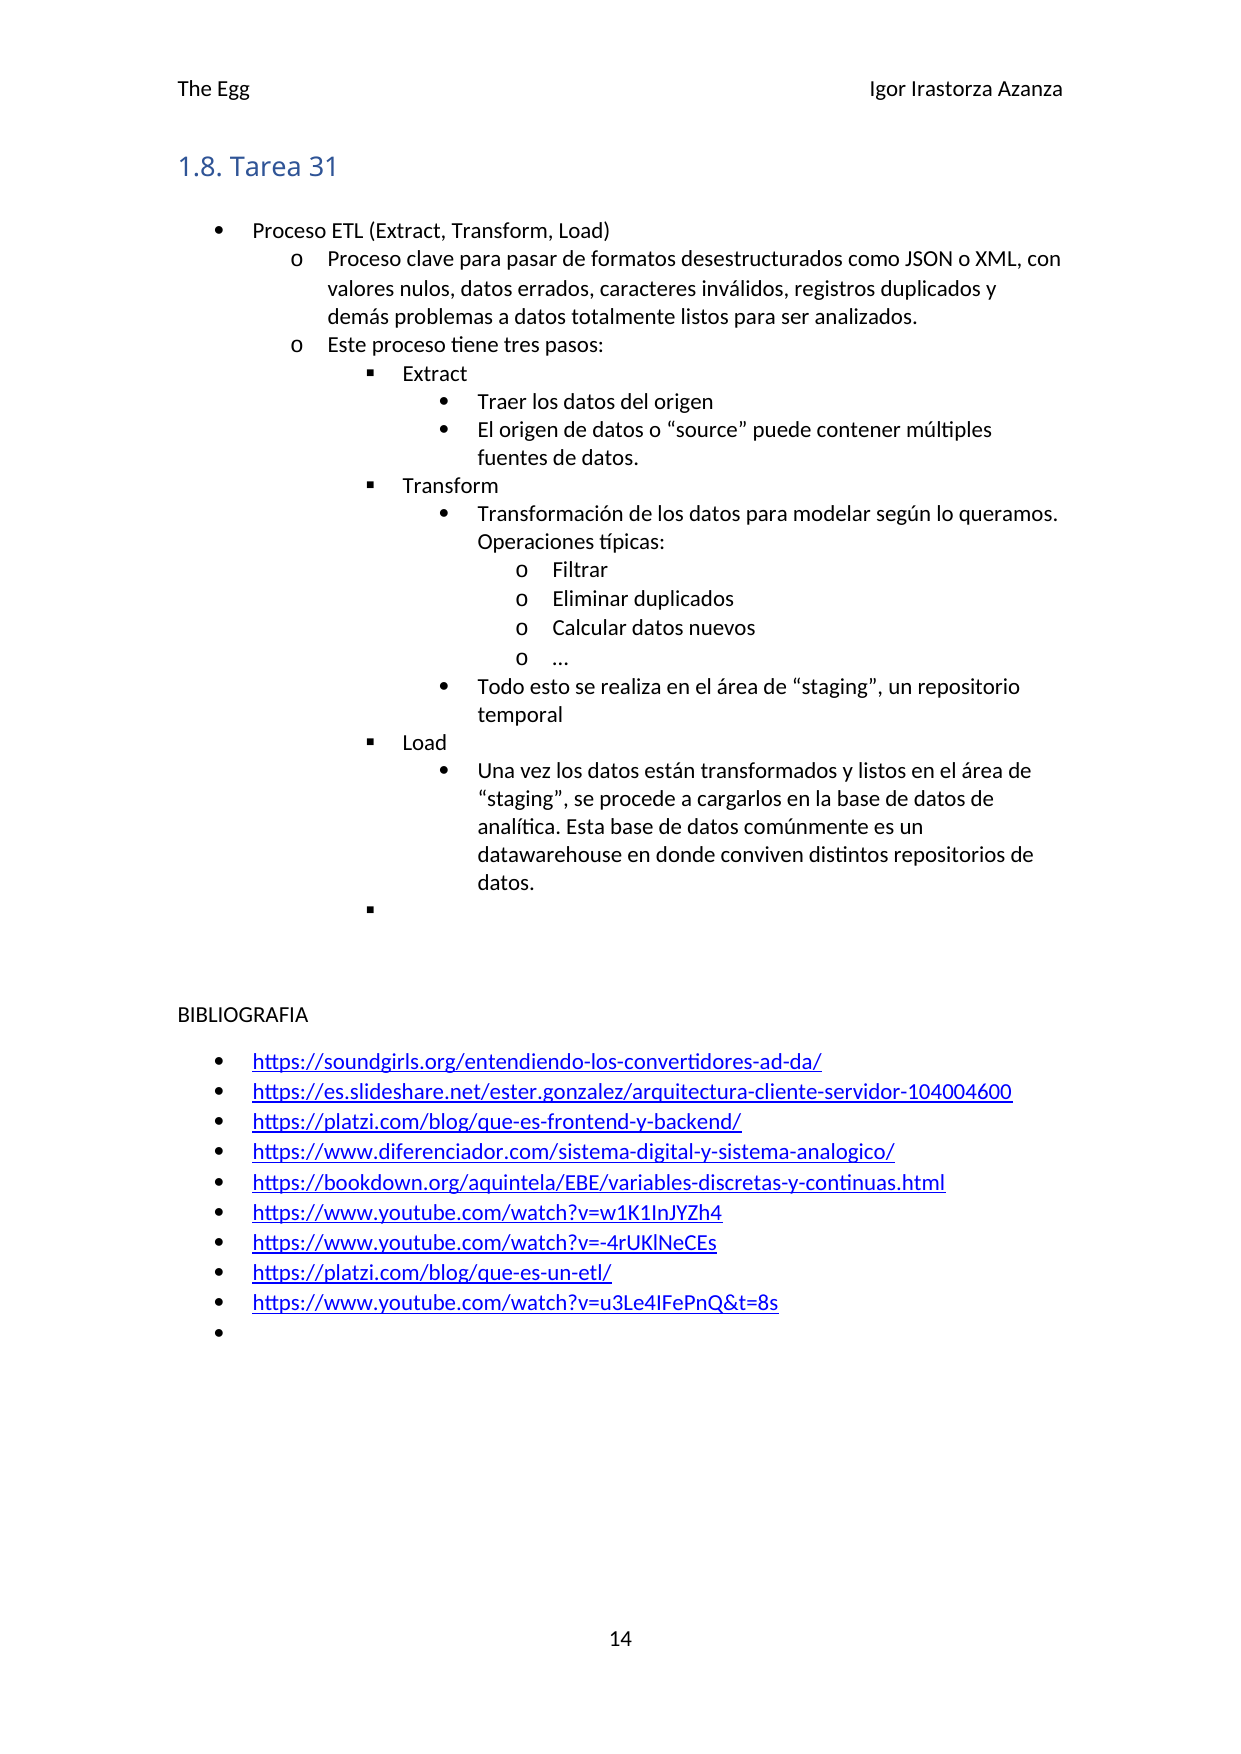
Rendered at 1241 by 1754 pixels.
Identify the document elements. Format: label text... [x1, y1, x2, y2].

list https://www.youtube.com/watch?v=u3Le4IFePnQ&t=8s [215, 1288, 1063, 1317]
list … [515, 643, 1063, 672]
list Proceso clave para pasar de formatos desestructurados como JSON o XML, con valores nulos, datos errados, caracteres inválidos, registros duplicados y demás problemas a datos totalmente listos para ser analizados. [290, 244, 1063, 330]
text BIBLIOGRAFIA [177, 1000, 1063, 1028]
list Una vez los datos están transformados y listos en el área de “staging”, se procede a cargarlos en la base de datos de analítica. Esta base de datos comúnmente es un datawarehouse en donde conviven distintos repositorios de datos. [440, 756, 1063, 896]
list Proceso ETL (Extract, Transform, Load) [215, 217, 1063, 244]
list El origen de datos o “source” puede contener múltiples fuentes de datos. [440, 415, 1063, 471]
list https://www.diferenciador.com/sistema-digital-y-sistema-analogico/ [215, 1137, 1063, 1166]
list Calcular datos nuevos [515, 613, 1063, 643]
list Extract [365, 359, 1063, 387]
list Todo esto se realiza en el área de “staging”, un repositorio temporal [440, 672, 1063, 728]
list https://www.youtube.com/watch?v=-4rUKlNeCEs [215, 1228, 1063, 1256]
list Transformación de los datos para modelar según lo queramos. Operaciones típicas: [440, 499, 1063, 555]
list https://bookdown.org/aquintela/EBE/variables-discretas-y-continuas.html [215, 1168, 1063, 1196]
subtitle 1.8. Tarea 31 [177, 148, 1063, 184]
list https://soundgirls.org/entendiendo-los-convertidores-ad-da/ [215, 1047, 1063, 1075]
list Traer los datos del origen [440, 387, 1063, 415]
list https://es.slideshare.net/ester.gonzalez/arquitectura-cliente-servidor-104004600 [215, 1077, 1063, 1105]
list Filtrar [515, 555, 1063, 584]
list https://platzi.com/blog/que-es-un-etl/ [215, 1258, 1063, 1286]
list https://www.youtube.com/watch?v=w1K1InJYZh4 [215, 1198, 1063, 1226]
list Este proceso tiene tres pasos: [290, 330, 1063, 359]
list Load [365, 728, 1063, 756]
list Eliminar duplicados [515, 584, 1063, 613]
list Transform [365, 471, 1063, 499]
list https://platzi.com/blog/que-es-frontend-y-backend/ [215, 1107, 1063, 1135]
